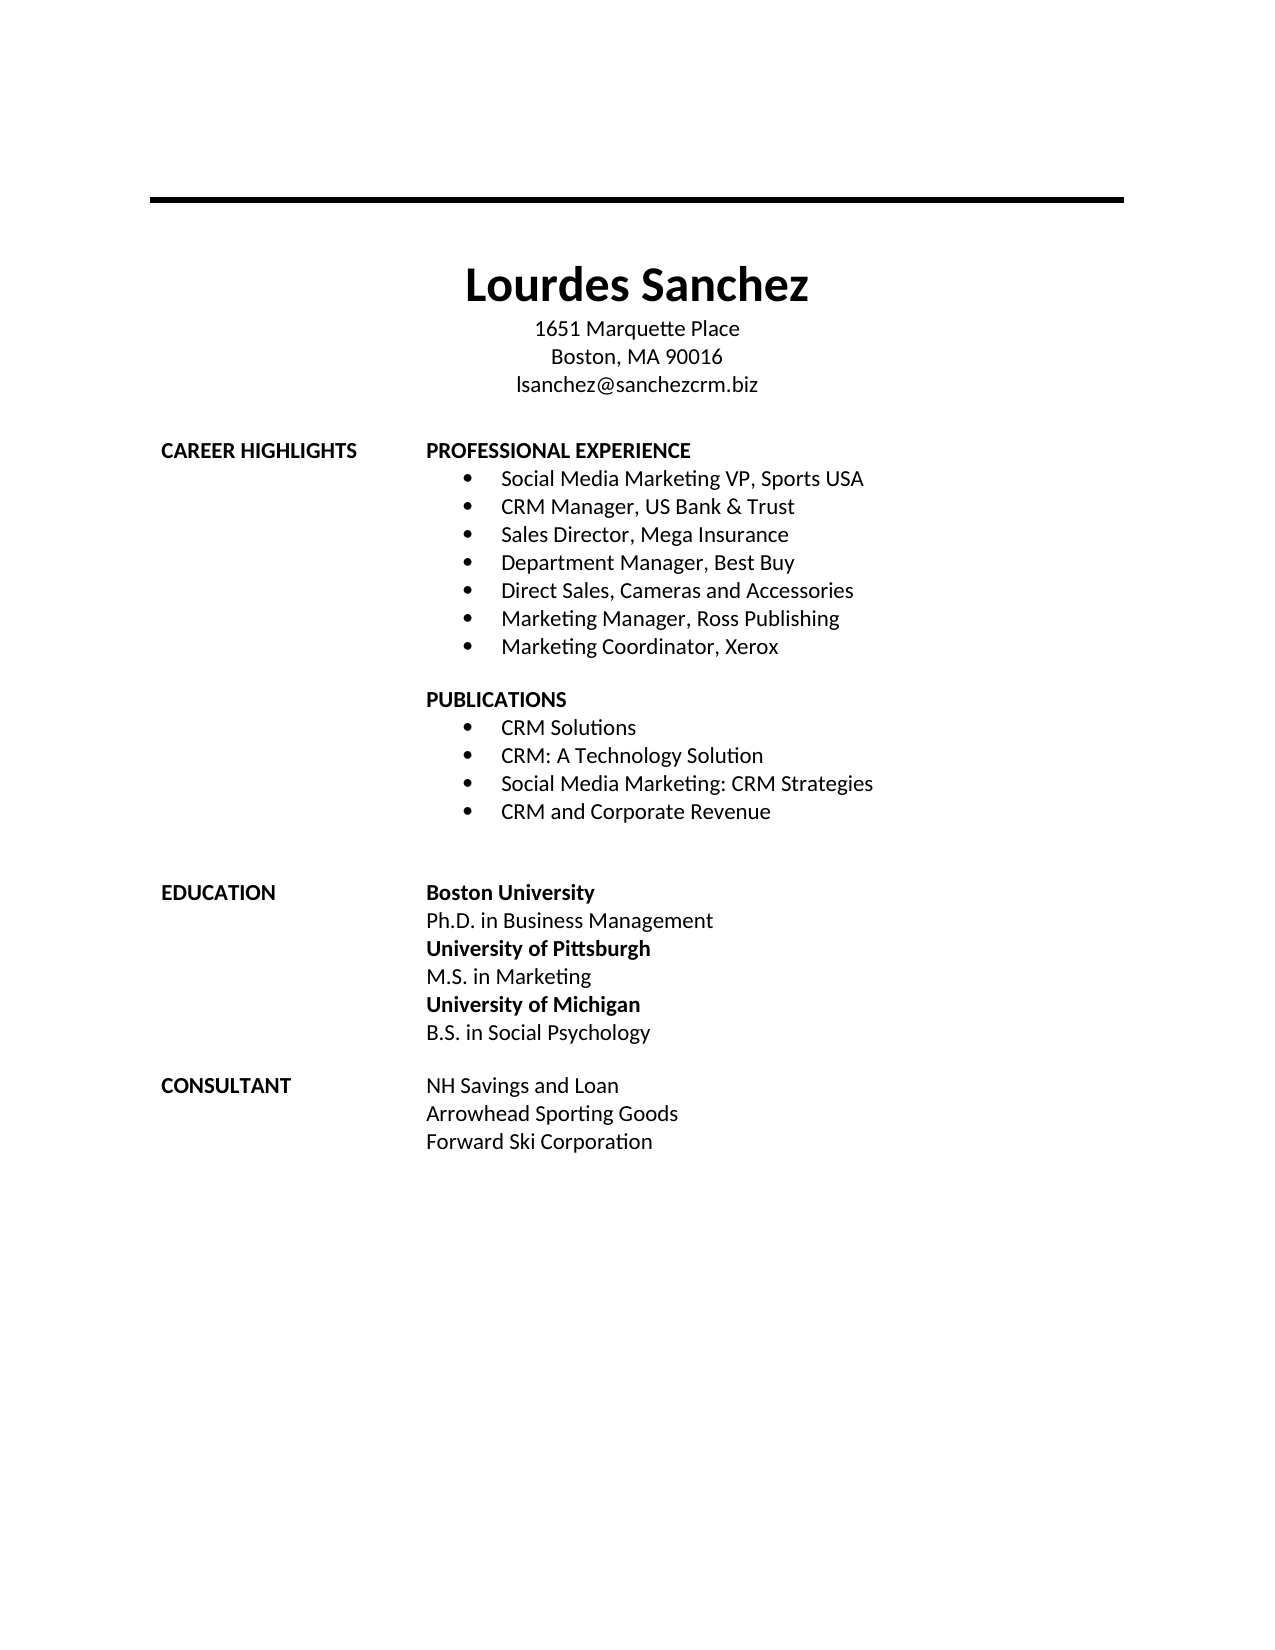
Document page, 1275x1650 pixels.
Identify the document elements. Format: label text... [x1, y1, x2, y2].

table_cell Boston University Ph.D. in Business Management University of Pittsburgh M.S. in Marketing University of Michigan B.S. in Social Psychology [415, 878, 1124, 1071]
table_cell PROFESSIONAL EXPERIENCE Social Media Marketing VP, Sports USA CRM Manager, US Bank & Trust Sales Director, Mega Insurance Department Manager, Best Buy Direct Sales, Cameras and Accessories Marketing Manager, Ross Publishing Marketing Coordinator, Xerox PUBLICATIONS CRM Solutions CRM: A Technology Solution Social Media Marketing: CRM Strategies CRM and Corporate Revenue [415, 436, 1124, 878]
table_cell CAREER HIGHLIGHTS [150, 436, 415, 878]
table_cell CONSULTANT [150, 1071, 415, 1155]
table_cell EDUCATION [150, 878, 415, 1071]
table_header Lourdes Sanchez 1651 Marquette Place Boston, MA 90016 lsanchez@sanchezcrm.biz [150, 203, 1124, 436]
table_cell NH Savings and Loan Arrowhead Sporting Goods Forward Ski Corporation [415, 1071, 1124, 1155]
